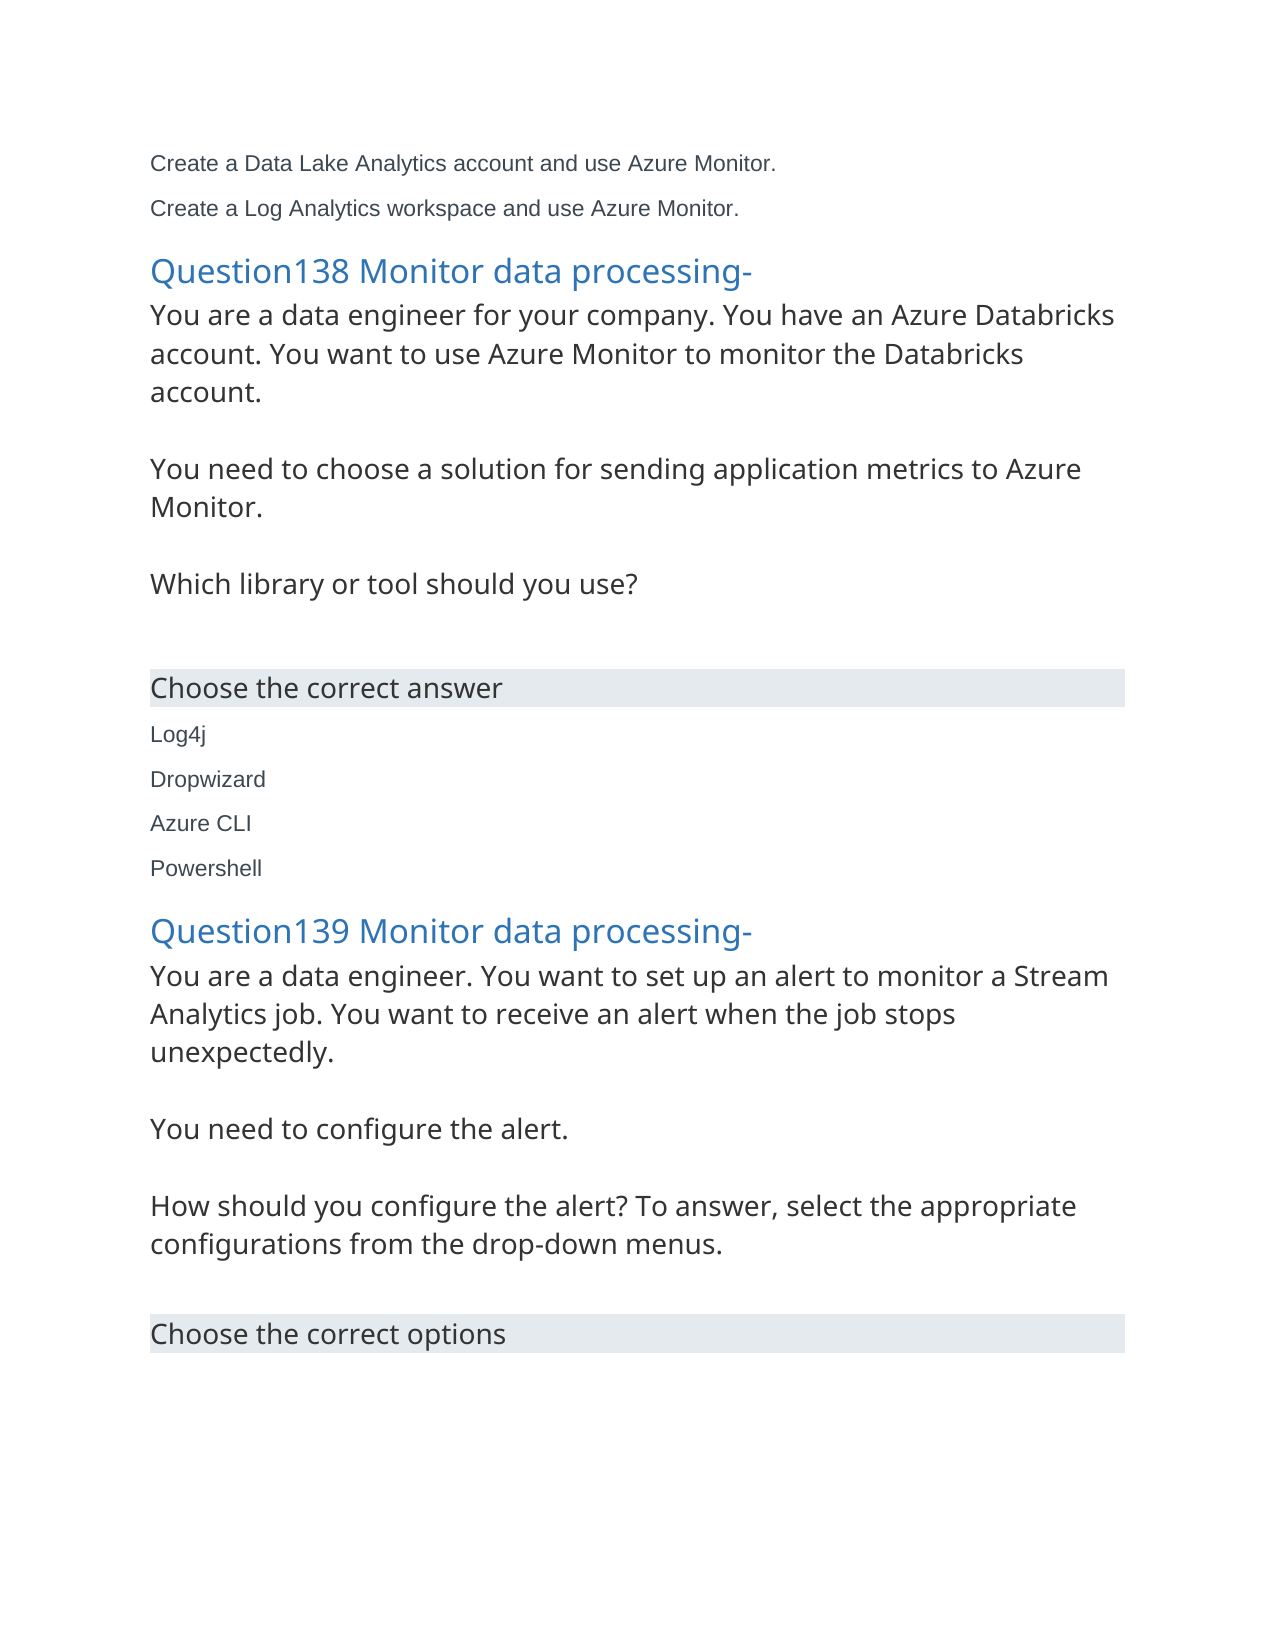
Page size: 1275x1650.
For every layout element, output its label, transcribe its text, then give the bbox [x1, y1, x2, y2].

text Azure CLI [150, 810, 1125, 837]
text Create a Data Lake Analytics account and use Azure Monitor. [150, 150, 1125, 176]
text Choose the correct answer [150, 669, 1125, 707]
text Create a Log Analytics workspace and use Azure Monitor. [150, 194, 1125, 221]
text Powershell [150, 855, 1125, 881]
subtitle Question139 Monitor data processing- [150, 908, 1125, 953]
text Log4j [150, 721, 1125, 747]
text Dropwizard [150, 766, 1125, 792]
text Choose the correct options [150, 1314, 1125, 1353]
subtitle Question138 Monitor data processing- [150, 247, 1125, 293]
text You are a data engineer. You want to set up an alert to monitor a Stream Analytics job. You want to receive an alert when the job stops unexpectedly. You need to configure the alert. How should you configure the alert? To answer, select the appropriate configurations from the drop-down menus. [150, 956, 1125, 1300]
text You are a data engineer for your company. You have an Azure Databricks account. You want to use Azure Monitor to monitor the Databricks account. You need to choose a solution for sending application metrics to Azure Monitor. Which library or tool should you use? [150, 296, 1125, 602]
